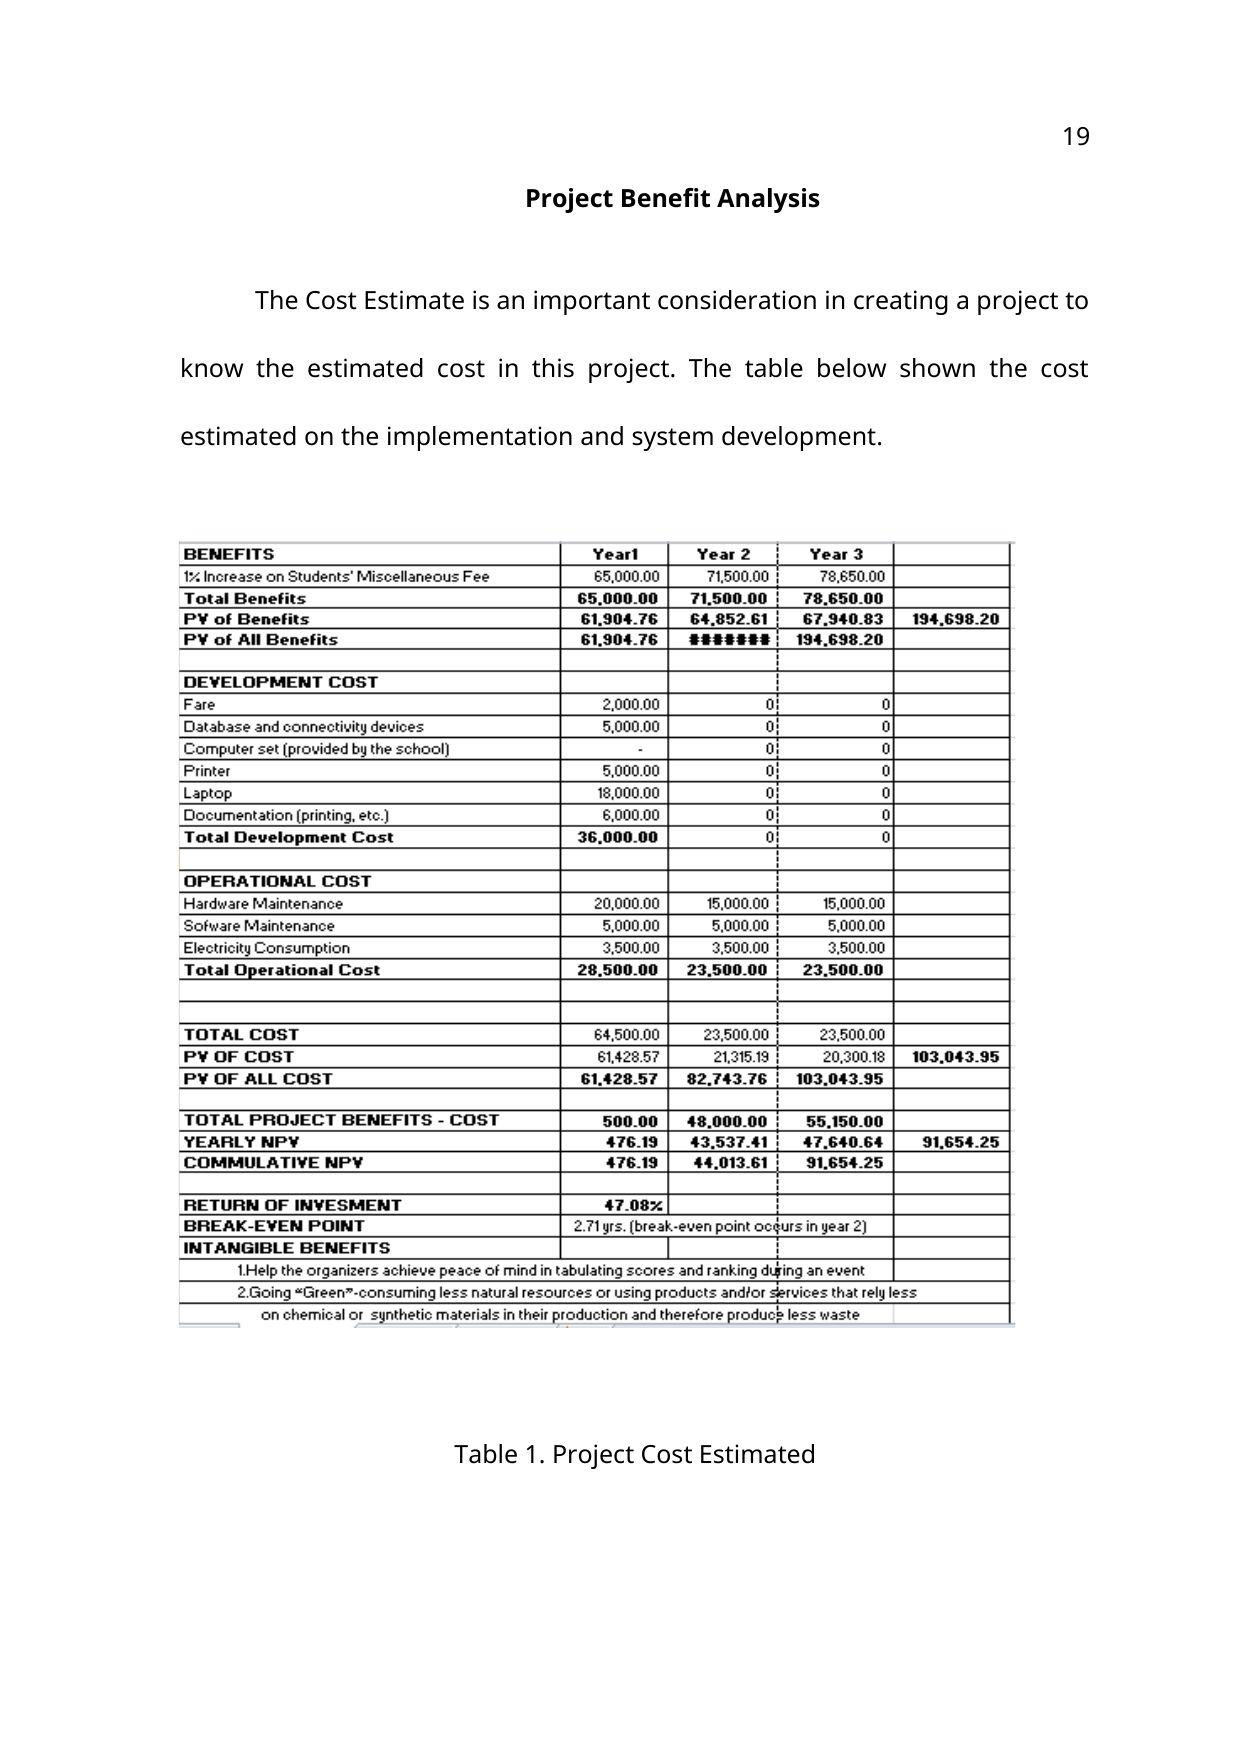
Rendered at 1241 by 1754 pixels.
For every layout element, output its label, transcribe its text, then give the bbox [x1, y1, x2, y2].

text The Cost Estimate is an important consideration in creating a project to know the estimated cost in this project. The table below shown the cost estimated on the implementation and system development. [180, 283, 1090, 453]
picture [178, 541, 1016, 1328]
text Project Benefit Analysis [180, 181, 1090, 215]
text Table 1. Project Cost Estimated [180, 1437, 1090, 1471]
